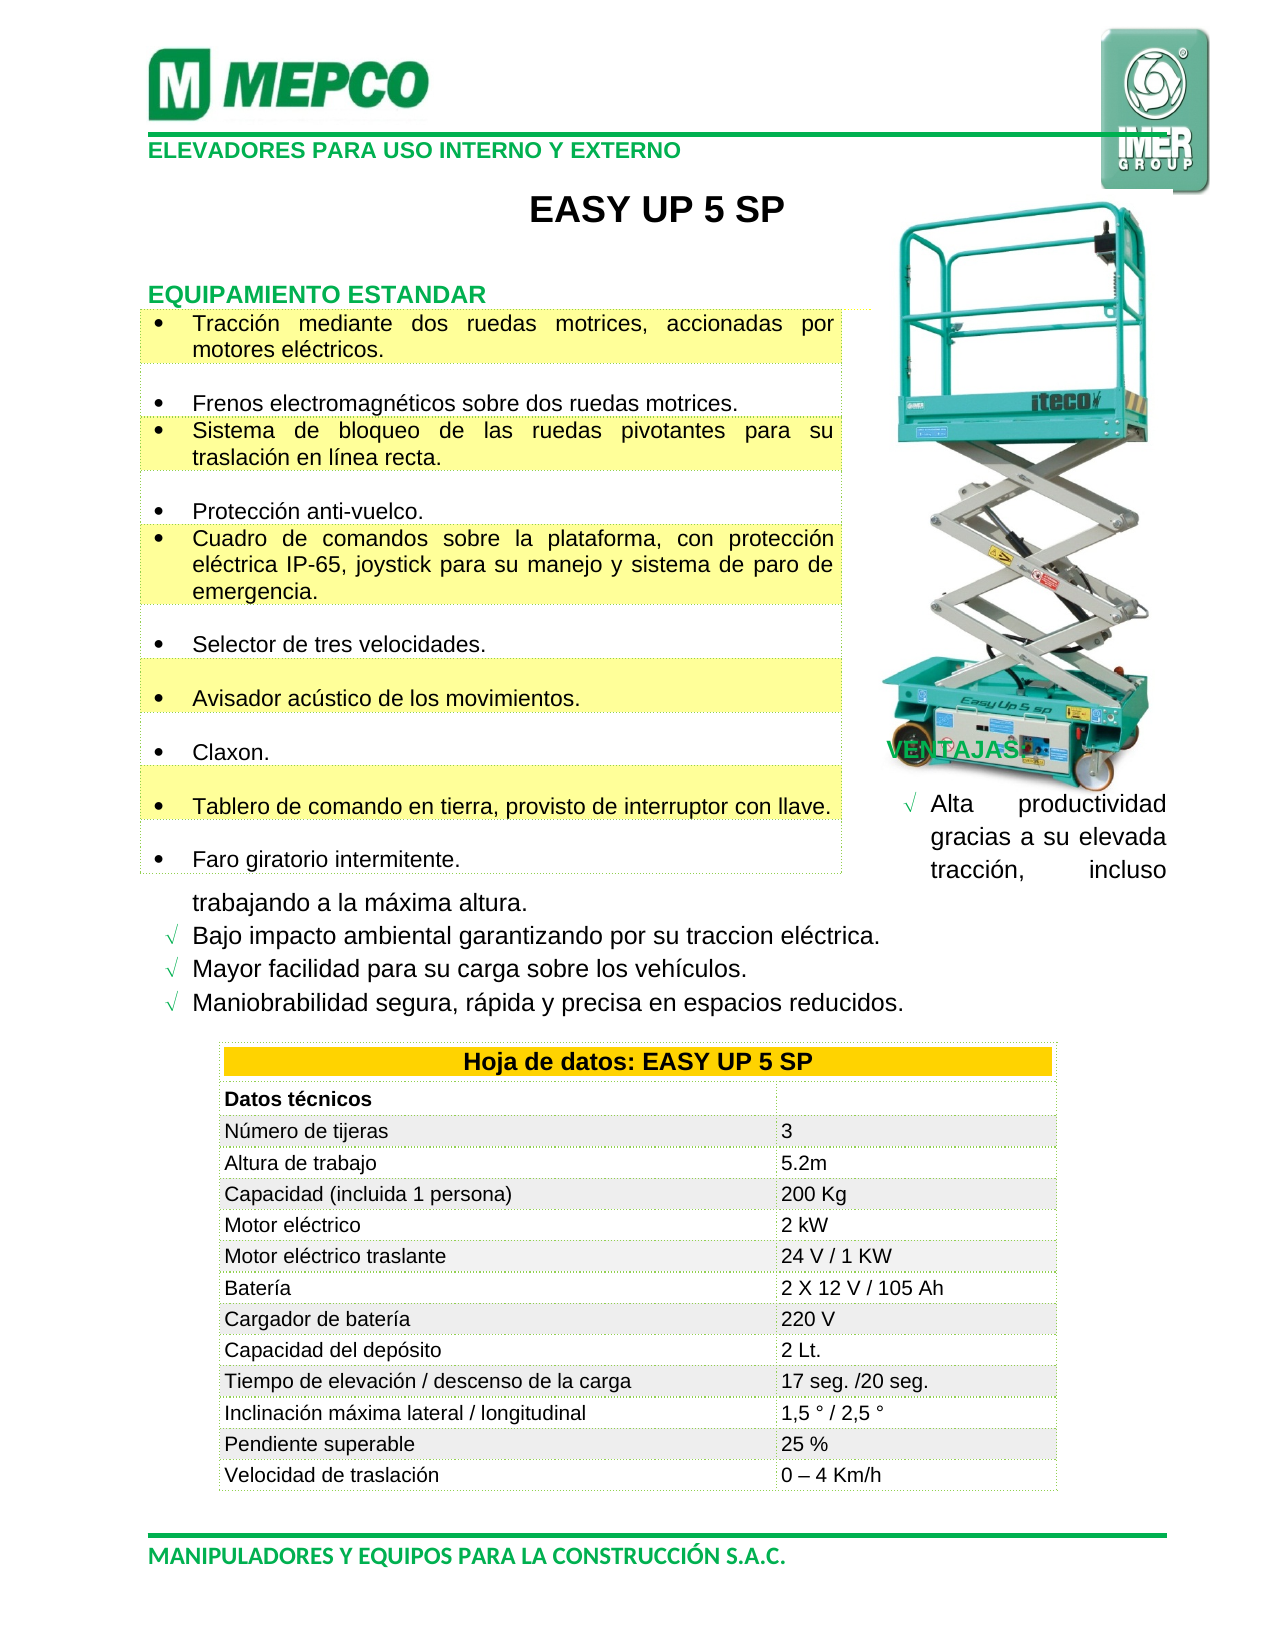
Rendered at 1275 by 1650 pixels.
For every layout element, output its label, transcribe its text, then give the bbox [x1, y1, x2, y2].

table_cell 2 kW [776, 1209, 1057, 1240]
table_cell Protección anti-vuelco. [140, 470, 842, 524]
table_cell 0 – 4 Km/h [776, 1459, 1057, 1490]
text EASY UP 5 SP [148, 188, 1167, 231]
text ELEVADORES PARA USO INTERNO Y EXTERNO [148, 137, 1167, 163]
table_cell 200 Kg [776, 1178, 1057, 1209]
table_cell Altura de trabajo [220, 1146, 776, 1178]
table_cell Tiempo de elevación / descenso de la carga [220, 1365, 776, 1396]
table_cell Inclinación máxima lateral / longitudinal [220, 1396, 776, 1428]
table_cell Capacidad del depósito [220, 1334, 776, 1365]
table_cell 25 % [776, 1428, 1057, 1459]
table_cell [776, 1081, 1057, 1115]
table_cell Motor eléctrico traslante [220, 1240, 776, 1271]
table_cell Motor eléctrico [220, 1209, 776, 1240]
text VENTAJAS: [842, 735, 1093, 764]
table_cell 24 V / 1 KW [776, 1240, 1057, 1271]
table_cell Tracción mediante dos ruedas motrices, accionadas por motores eléctricos. [140, 309, 842, 363]
table_cell Velocidad de traslación [220, 1459, 776, 1490]
picture [873, 26, 1210, 803]
table_cell Cargador de batería [220, 1303, 776, 1334]
table_cell Cuadro de comandos sobre la plataforma, con protección eléctrica IP-65, joystick para su manejo y sistema de paro de emergencia. [140, 524, 842, 604]
list Mayor facilidad para su carga sobre los vehículos. [177, 954, 1167, 983]
table_header EQUIPAMIENTO ESTANDAR [140, 278, 871, 309]
list Maniobrabilidad segura, rápida y precisa en espacios reducidos. [177, 988, 1167, 1016]
table_cell Selector de tres velocidades. [140, 604, 842, 658]
table_cell Tablero de comando en tierra, provisto de interruptor con llave. [140, 765, 842, 819]
picture [145, 46, 434, 125]
table_cell Faro giratorio intermitente. [140, 819, 842, 873]
table_cell 1,5 ° / 2,5 ° [776, 1396, 1057, 1428]
table_cell 5.2m [776, 1146, 1057, 1178]
table_cell Frenos electromagnéticos sobre dos ruedas motrices. [140, 363, 842, 416]
table_cell Claxon. [140, 712, 842, 765]
table_cell 2 X 12 V / 105 Ah [776, 1271, 1057, 1303]
table_cell Sistema de bloqueo de las ruedas pivotantes para su traslación en línea recta. [140, 416, 842, 470]
table_cell 17 seg. /20 seg. [776, 1365, 1057, 1396]
table_cell 2 Lt. [776, 1334, 1057, 1365]
table_cell Batería [220, 1271, 776, 1303]
table_cell Avisador acústico de los movimientos. [140, 658, 842, 712]
table_cell Capacidad (incluida 1 persona) [220, 1178, 776, 1209]
list Alta productividad gracias a su elevada tracción, incluso trabajando a la máxima altura. [177, 789, 1167, 917]
table_cell Número de tijeras [220, 1115, 776, 1146]
table_cell Datos técnicos [220, 1081, 776, 1115]
table_cell Pendiente superable [220, 1428, 776, 1459]
list Bajo impacto ambiental garantizando por su traccion eléctrica. [177, 921, 1167, 950]
table_cell 220 V [776, 1303, 1057, 1334]
table_cell 3 [776, 1115, 1057, 1146]
table_header Hoja de datos: EASY UP 5 SP [220, 1042, 1057, 1081]
